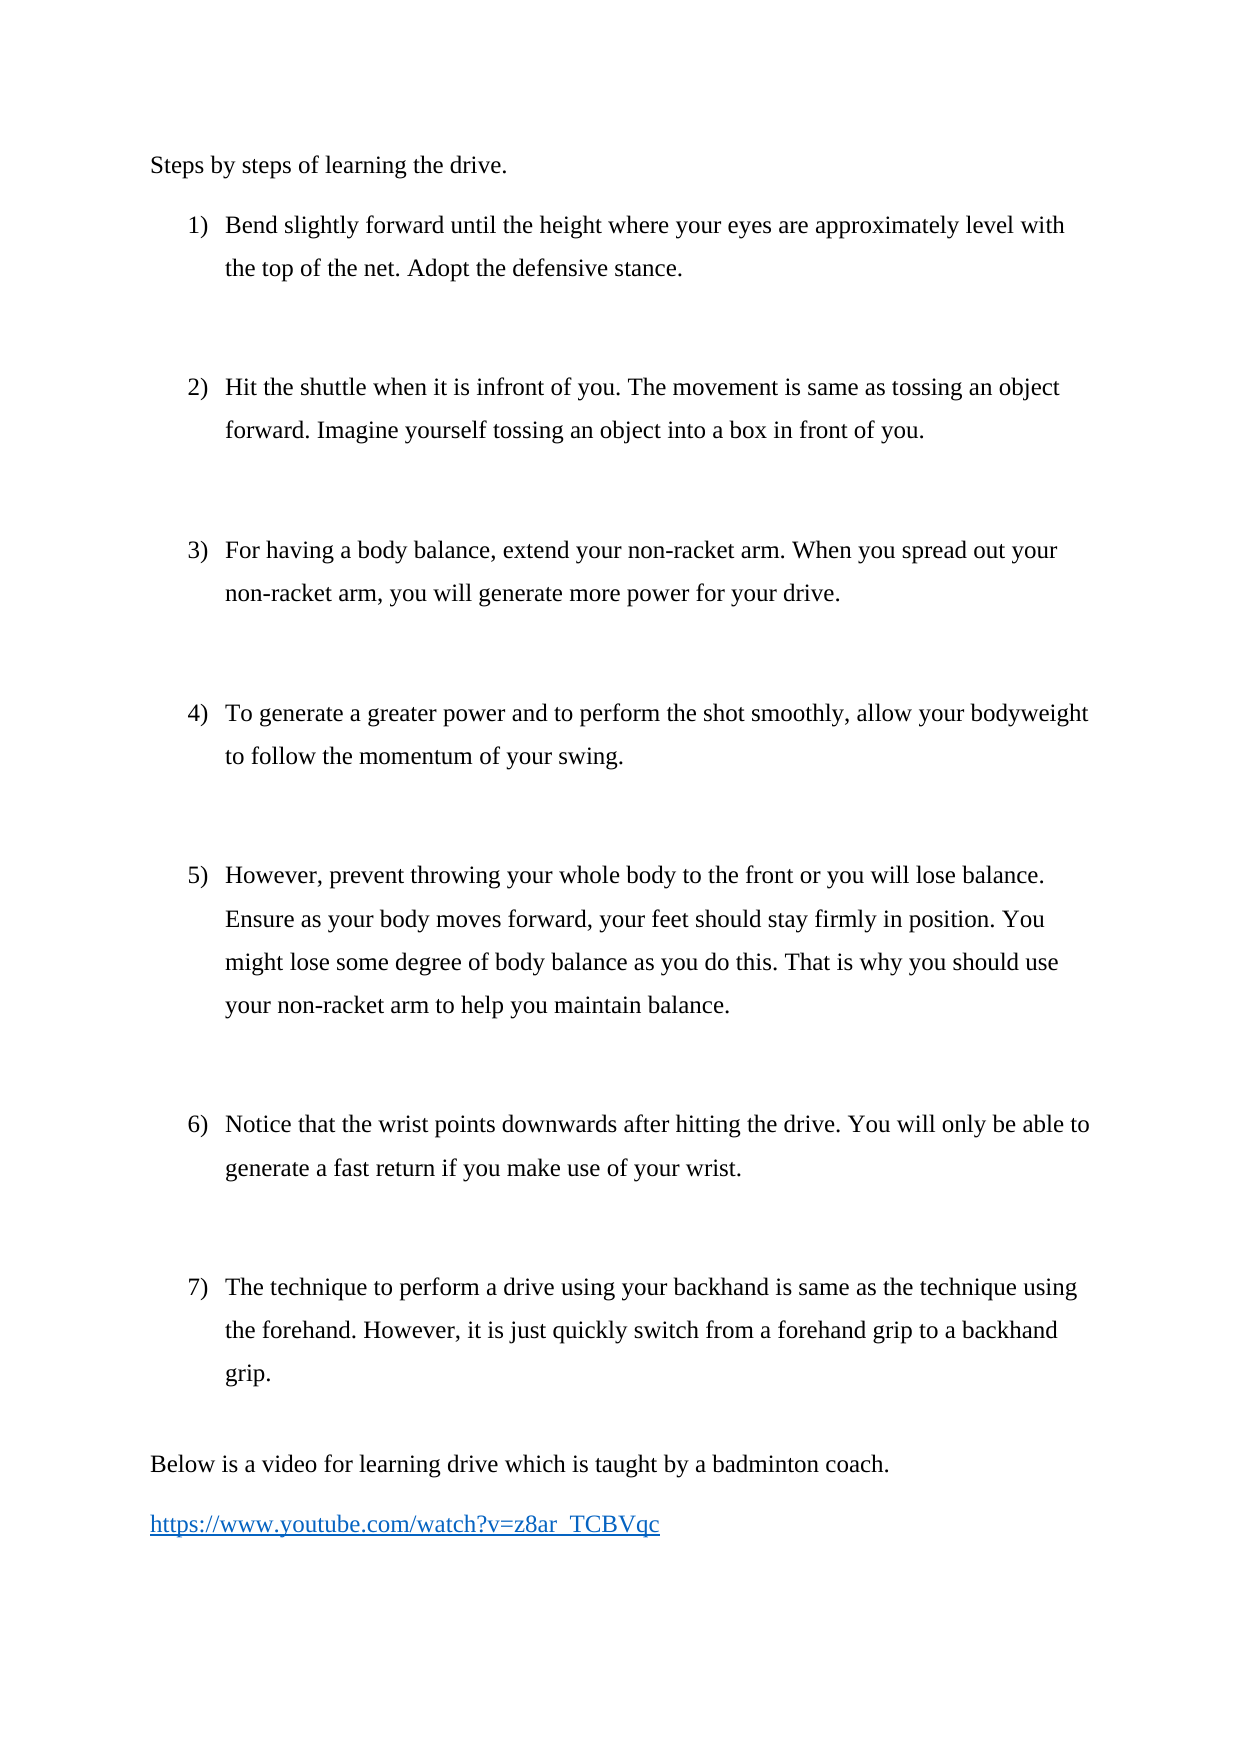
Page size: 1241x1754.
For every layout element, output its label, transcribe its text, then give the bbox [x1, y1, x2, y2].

list Hit the shuttle when it is infront of you. The movement is same as tossing an object forward. Imagine yourself tossing an object into a box in front of you. [187, 372, 1090, 444]
text Steps by steps of learning the drive. [150, 150, 1090, 179]
text https://www.youtube.com/watch?v=z8ar_TCBVqc [150, 1509, 1090, 1538]
list The technique to perform a drive using your backhand is same as the technique using the forehand. However, it is just quickly switch from a forehand grip to a backhand grip. [187, 1272, 1090, 1387]
list For having a body balance, extend your non-racket arm. When you spread out your non-racket arm, you will generate more power for your drive. [187, 535, 1090, 607]
list Bend slightly forward until the height where your eyes are approximately level with the top of the net. Adopt the defensive stance. [187, 210, 1090, 282]
list To generate a greater power and to perform the shot smoothly, allow your bodyweight to follow the momentum of your swing. [187, 698, 1090, 770]
list However, prevent throwing your whole body to the front or you will lose balance. Ensure as your body moves forward, your feet should stay firmly in position. You might lose some degree of body balance as you do this. That is why you should use your non-racket arm to help you maintain balance. [187, 861, 1090, 1019]
list Notice that the wrist points downwards after hitting the drive. You will only be able to generate a fast return if you make use of your wrist. [187, 1109, 1090, 1181]
text Below is a video for learning drive which is taught by a badminton coach. [150, 1449, 1090, 1478]
